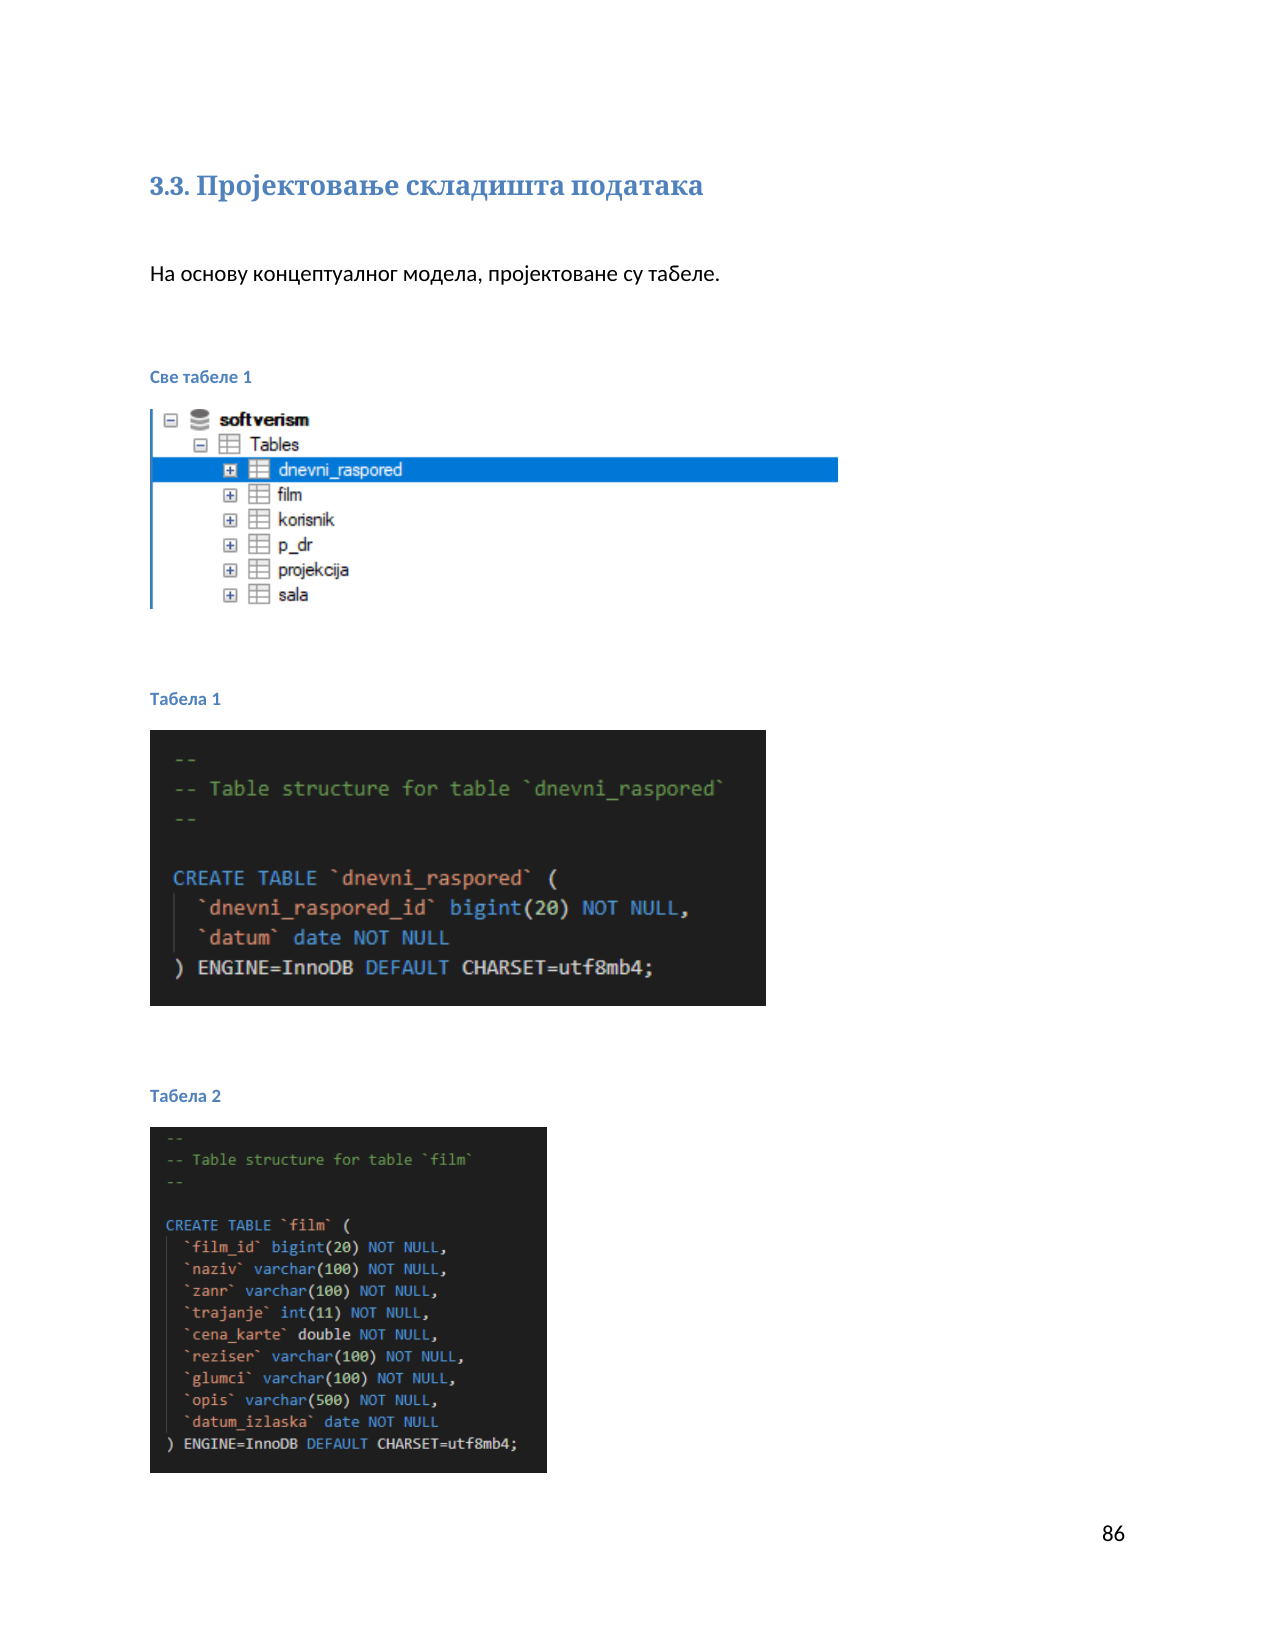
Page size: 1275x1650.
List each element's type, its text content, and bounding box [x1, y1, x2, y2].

picture [150, 409, 838, 609]
picture [150, 1127, 547, 1473]
subtitle 3.3. Пројектовање складишта података [150, 171, 1125, 202]
picture [150, 730, 766, 1006]
text На основу концептуалног модела, пројектоване су табеле. [150, 259, 1125, 288]
